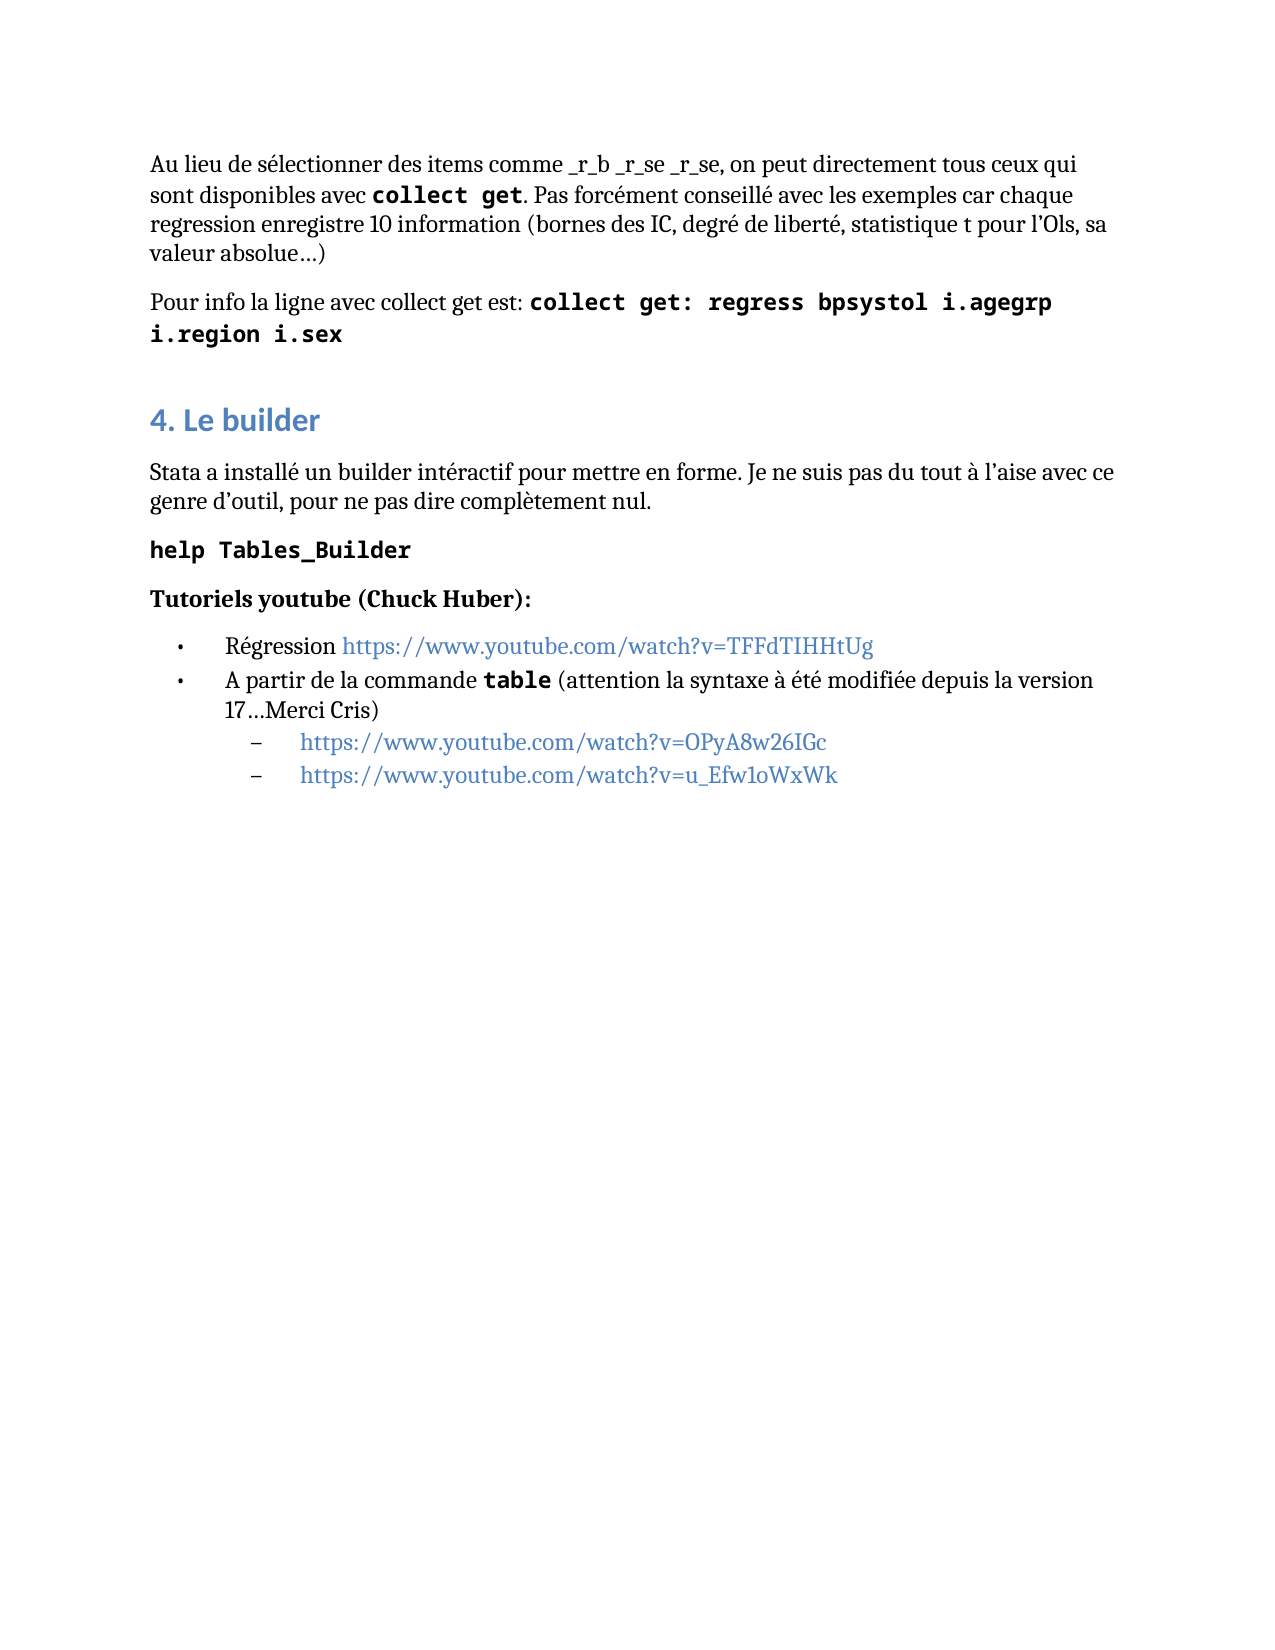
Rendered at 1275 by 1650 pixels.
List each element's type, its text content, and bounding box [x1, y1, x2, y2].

list A partir de la commande table (attention la syntaxe à été modifiée depuis la version 17…Merci Cris) [175, 664, 1125, 724]
list Régression https://www.youtube.com/watch?v=TFFdTIHHtUg [175, 632, 1125, 661]
text Stata a installé un builder intéractif pour mettre en forme. Je ne suis pas du tout à l’aise avec ce genre d’outil, pour ne pas dire complètement nul. [150, 458, 1125, 516]
list https://www.youtube.com/watch?v=u_Efw1oWxWk [250, 761, 1125, 789]
text Tutoriels youtube (Chuck Huber): [150, 584, 1125, 613]
text help Tables_Builder [150, 534, 1125, 566]
subtitle 4. Le builder [150, 399, 1125, 439]
text Au lieu de sélectionner des items comme _r_b _r_se _r_se, on peut directement tous ceux qui sont disponibles avec collect get. Pas forcément conseillé avec les exemples car chaque regression enregistre 10 information (bornes des IC, degré de liberté, statistique t pour l’Ols, sa valeur absolue…) [150, 150, 1125, 267]
text Pour info la ligne avec collect get est: collect get: regress bpsystol i.agegrp i.region i.sex [150, 286, 1125, 349]
list https://www.youtube.com/watch?v=OPyA8w26IGc [250, 728, 1125, 757]
